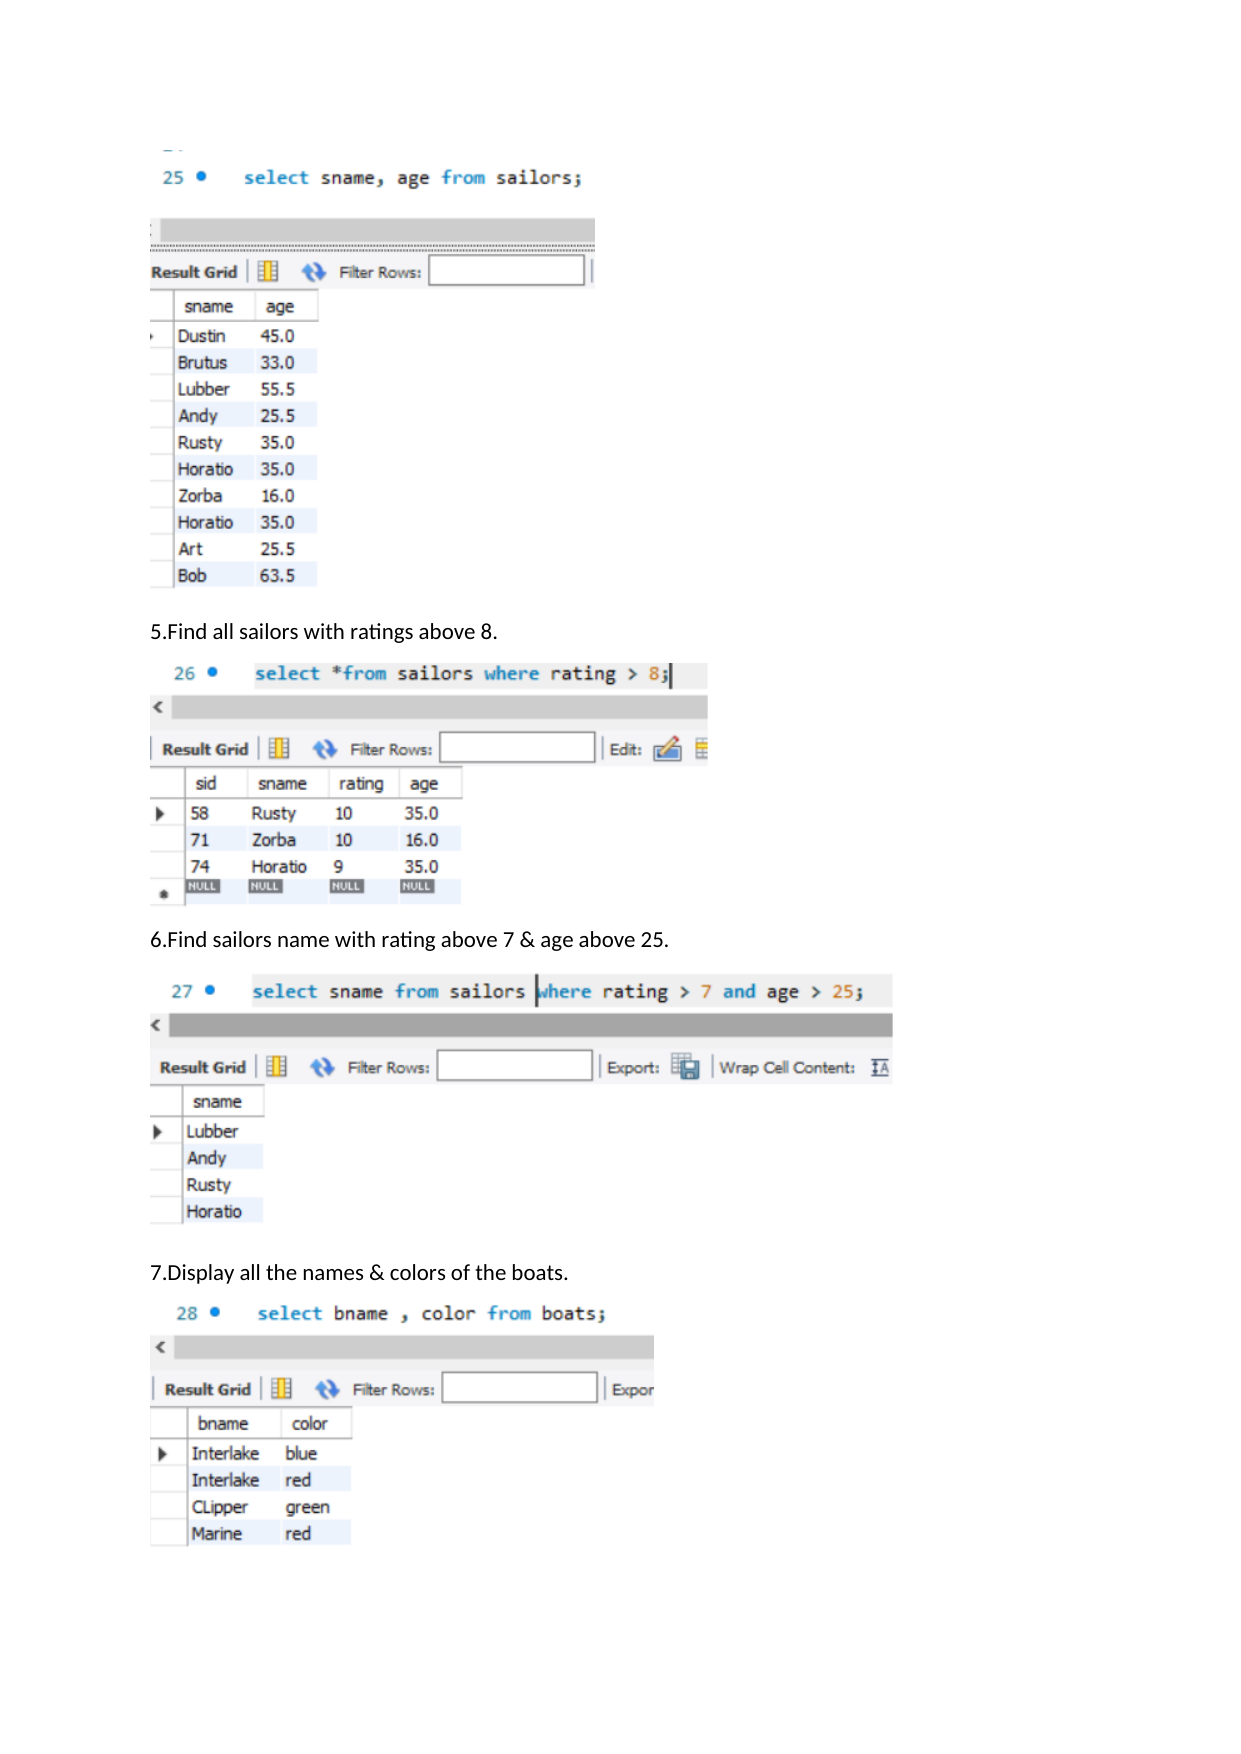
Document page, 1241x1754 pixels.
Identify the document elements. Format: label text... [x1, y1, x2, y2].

text 6.Find sailors name with rating above 7 & age above 25. [150, 926, 1090, 953]
text 7.Display all the names & colors of the boats. [150, 1258, 1090, 1286]
text 5.Find all sailors with ratings above 8. [150, 617, 1090, 645]
picture [150, 150, 595, 599]
picture [150, 663, 708, 908]
picture [150, 971, 893, 1240]
picture [150, 1304, 654, 1561]
